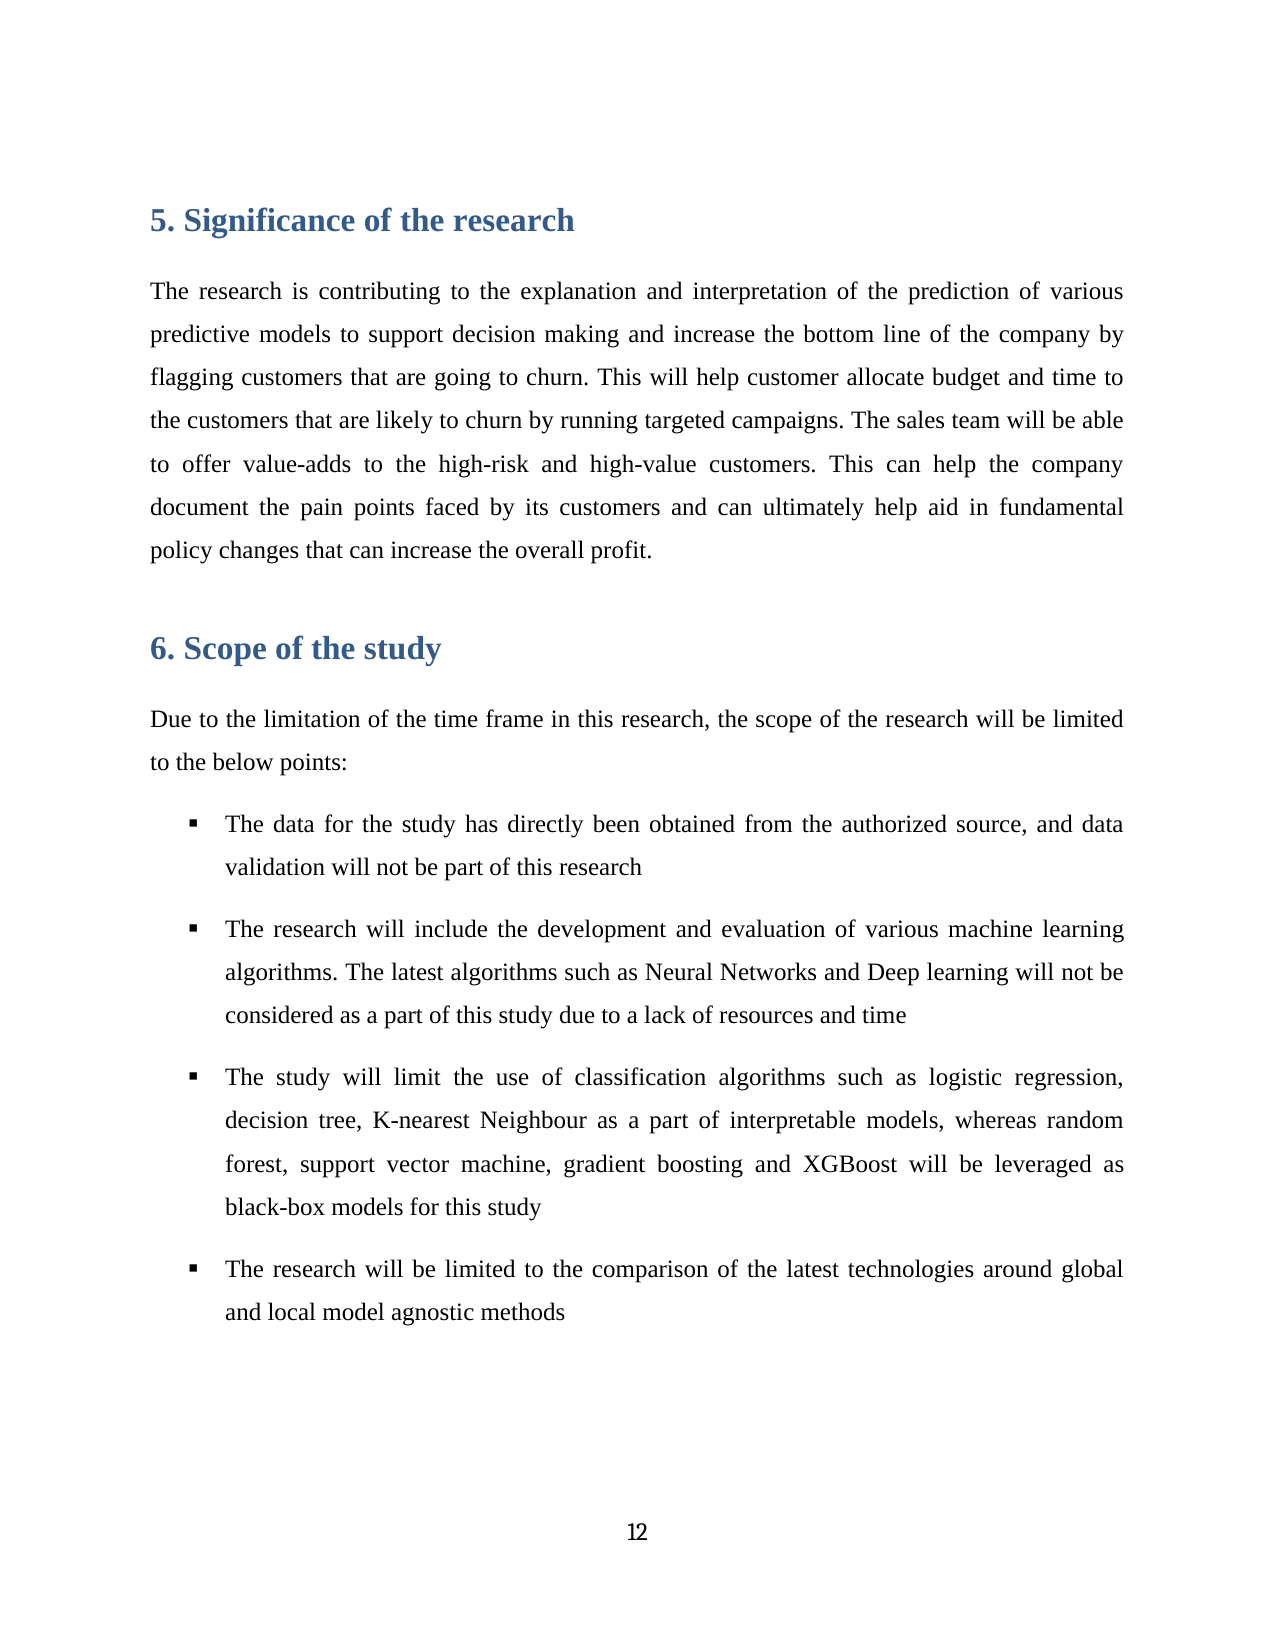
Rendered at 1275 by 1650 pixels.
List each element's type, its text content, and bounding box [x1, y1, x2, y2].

subtitle 6. Scope of the study [150, 628, 1125, 666]
list The research will be limited to the comparison of the latest technologies around global and local model agnostic methods [187, 1254, 1125, 1326]
list The data for the study has directly been obtained from the authorized source, and data validation will not be part of this research [187, 809, 1125, 881]
text The research is contributing to the explanation and interpretation of the prediction of various predictive models to support decision making and increase the bottom line of the company by flagging customers that are going to churn. This will help customer allocate budget and time to the customers that are likely to churn by running targeted campaigns. The sales team will be able to offer value-adds to the high-risk and high-value customers. This can help the company document the pain points faced by its customers and can ultimately help aid in fundamental policy changes that can increase the overall profit. [150, 276, 1125, 564]
text Due to the limitation of the time frame in this research, the scope of the research will be limited to the below points: [150, 704, 1125, 776]
list The research will include the development and evaluation of various machine learning algorithms. The latest algorithms such as Neural Networks and Deep learning will not be considered as a part of this study due to a lack of resources and time [187, 914, 1125, 1029]
list The study will limit the use of classification algorithms such as logistic regression, decision tree, K-nearest Neighbour as a part of interpretable models, whereas random forest, support vector machine, gradient boosting and XGBoost will be leveraged as black-box models for this study [187, 1062, 1125, 1221]
subtitle 5. Significance of the research [150, 200, 1125, 238]
